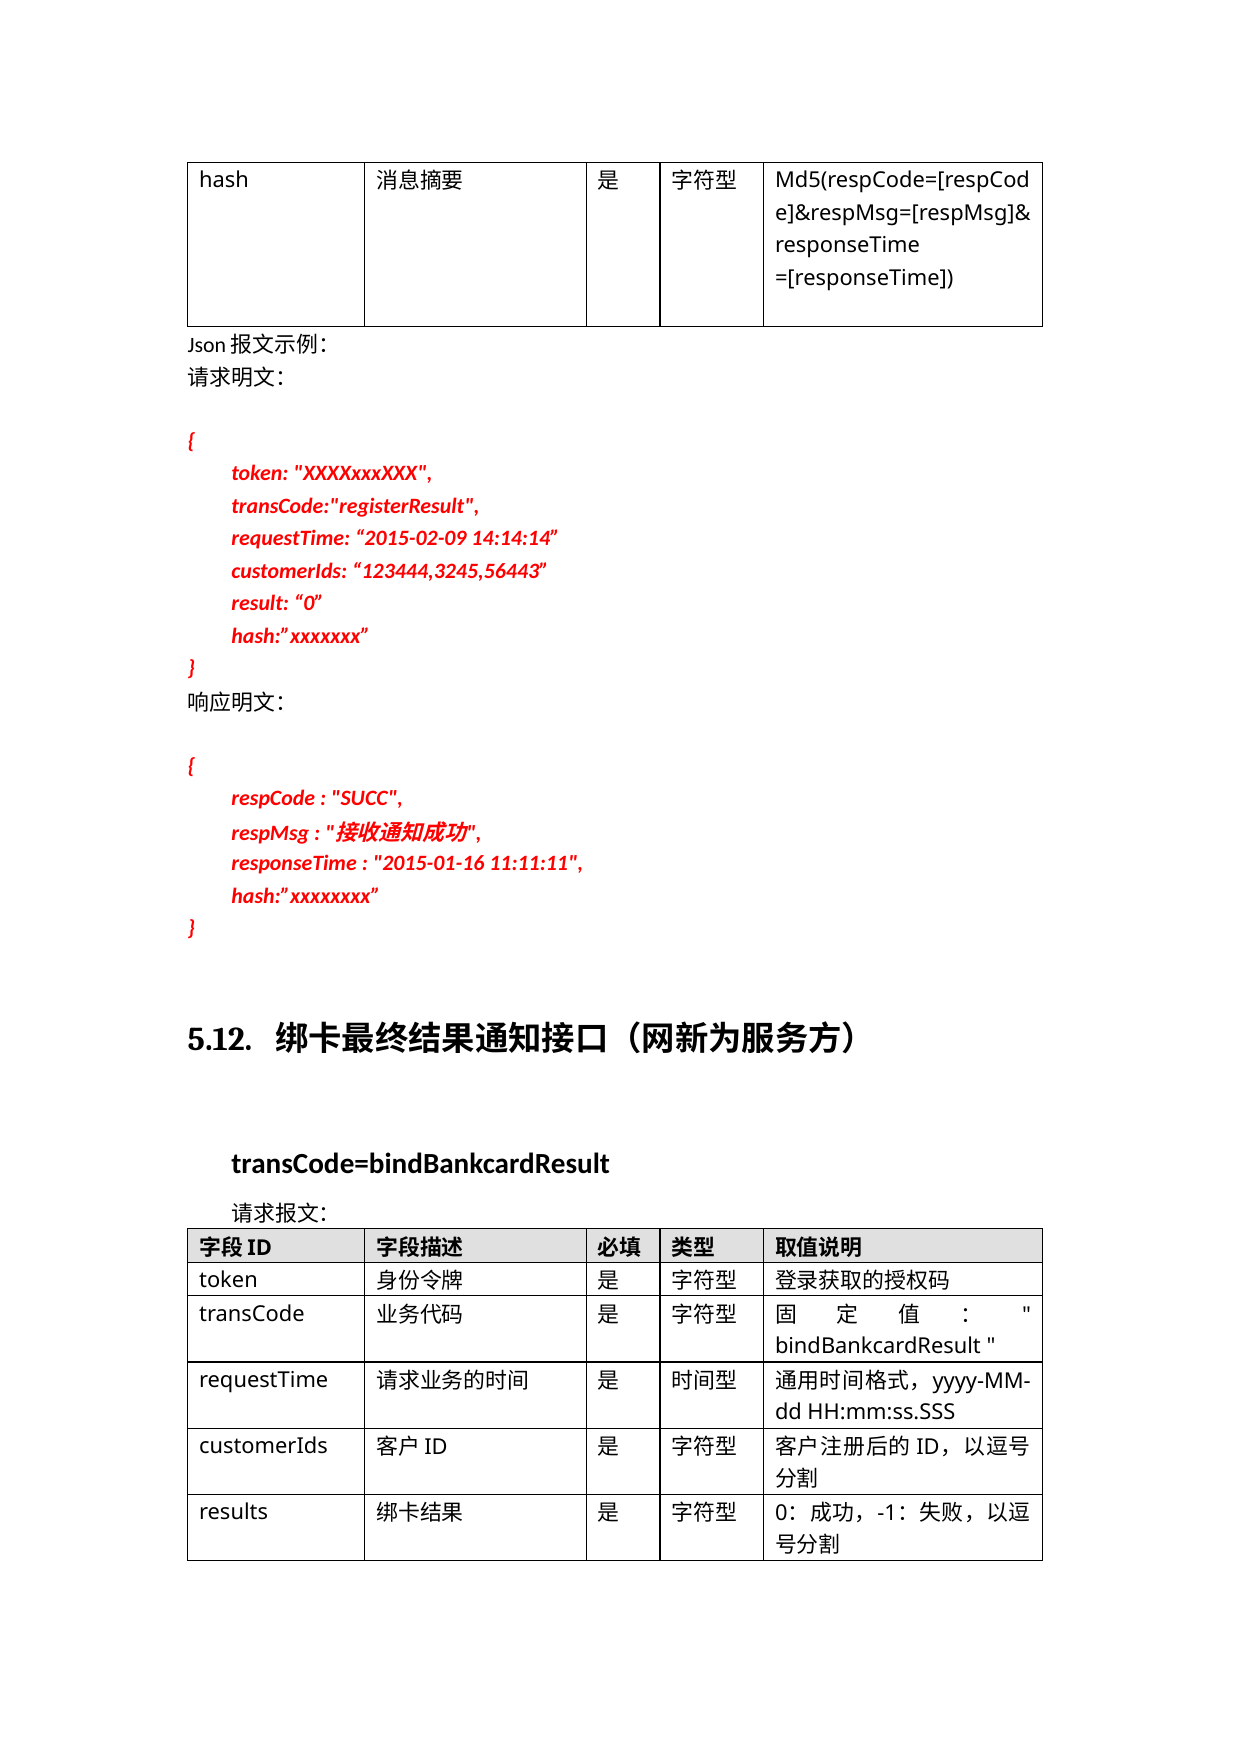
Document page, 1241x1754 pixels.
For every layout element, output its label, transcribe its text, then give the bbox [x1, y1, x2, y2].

table_header 类型 [661, 1229, 763, 1262]
table_cell 登录获取的授权码 [764, 1263, 1042, 1295]
table_cell 固定值：" bindBankcardResult " [764, 1296, 1042, 1361]
table_cell token [188, 1263, 364, 1295]
table_header 字段描述 [365, 1229, 586, 1262]
subtitle 绑卡最终结果通知接口（网新为服务方） [187, 1004, 1053, 1069]
table_cell 业务代码 [365, 1296, 586, 1361]
table_cell 是 [587, 1363, 659, 1427]
text responseTime : "2015-01-16 11:11:11", [209, 847, 1053, 879]
table_cell Md5(respCode=[respCode]&respMsg=[respMsg]&responseTime =[responseTime]) [764, 163, 1042, 326]
text token: "XXXXxxxXXX", [209, 457, 1053, 489]
text Json报文示例： [187, 327, 1053, 359]
table_cell 客户ID [365, 1429, 586, 1493]
table_cell 字符型 [661, 1495, 763, 1559]
table_cell 是 [587, 163, 659, 326]
text 请求报文： [187, 1196, 1053, 1228]
table_cell 是 [587, 1296, 659, 1361]
text transCode:"registerResult", [209, 489, 1053, 522]
table_cell customerIds [188, 1429, 364, 1493]
table_cell 字符型 [661, 1263, 763, 1295]
text respMsg : "接收通知成功", [209, 814, 1053, 847]
text { [187, 749, 1053, 782]
table_cell 是 [587, 1495, 659, 1559]
table_cell 请求业务的时间 [365, 1363, 586, 1427]
table_cell 绑卡结果 [365, 1495, 586, 1559]
table_cell 时间型 [661, 1363, 763, 1427]
text } [187, 912, 1053, 944]
text hash:”xxxxxxxx” [209, 879, 1053, 912]
text hash:”xxxxxxx” [209, 619, 1053, 652]
table_cell 0：成功，-1：失败，以逗号分割 [764, 1495, 1042, 1559]
table_header 必填 [587, 1229, 659, 1262]
text 响应明文： [187, 684, 1053, 717]
table_cell 字符型 [661, 163, 763, 326]
table_cell requestTime [188, 1363, 364, 1427]
table_cell 消息摘要 [365, 163, 586, 326]
table_cell 客户注册后的ID，以逗号分割 [764, 1429, 1042, 1493]
text customerIds: “123444,3245,56443” [209, 554, 1053, 587]
table_cell transCode [188, 1296, 364, 1361]
table_header 取值说明 [764, 1229, 1042, 1262]
text transCode=bindBankcardResult [187, 1131, 1053, 1196]
table_cell 身份令牌 [365, 1263, 586, 1295]
table_cell 是 [587, 1263, 659, 1295]
text result: “0” [209, 587, 1053, 619]
text respCode : "SUCC", [209, 782, 1053, 814]
table_cell 字符型 [661, 1296, 763, 1361]
table_cell results [188, 1495, 364, 1559]
text requestTime: “2015-02-09 14:14:14” [209, 522, 1053, 554]
table_cell 字符型 [661, 1429, 763, 1493]
text { [187, 424, 1053, 457]
text 请求明文： [187, 359, 1053, 392]
text } [187, 652, 1053, 684]
table_header 字段ID [188, 1229, 364, 1262]
table_cell 是 [587, 1429, 659, 1493]
table_cell hash [188, 163, 364, 326]
table_cell 通用时间格式，yyyy-MM-dd HH:mm:ss.SSS [764, 1363, 1042, 1427]
